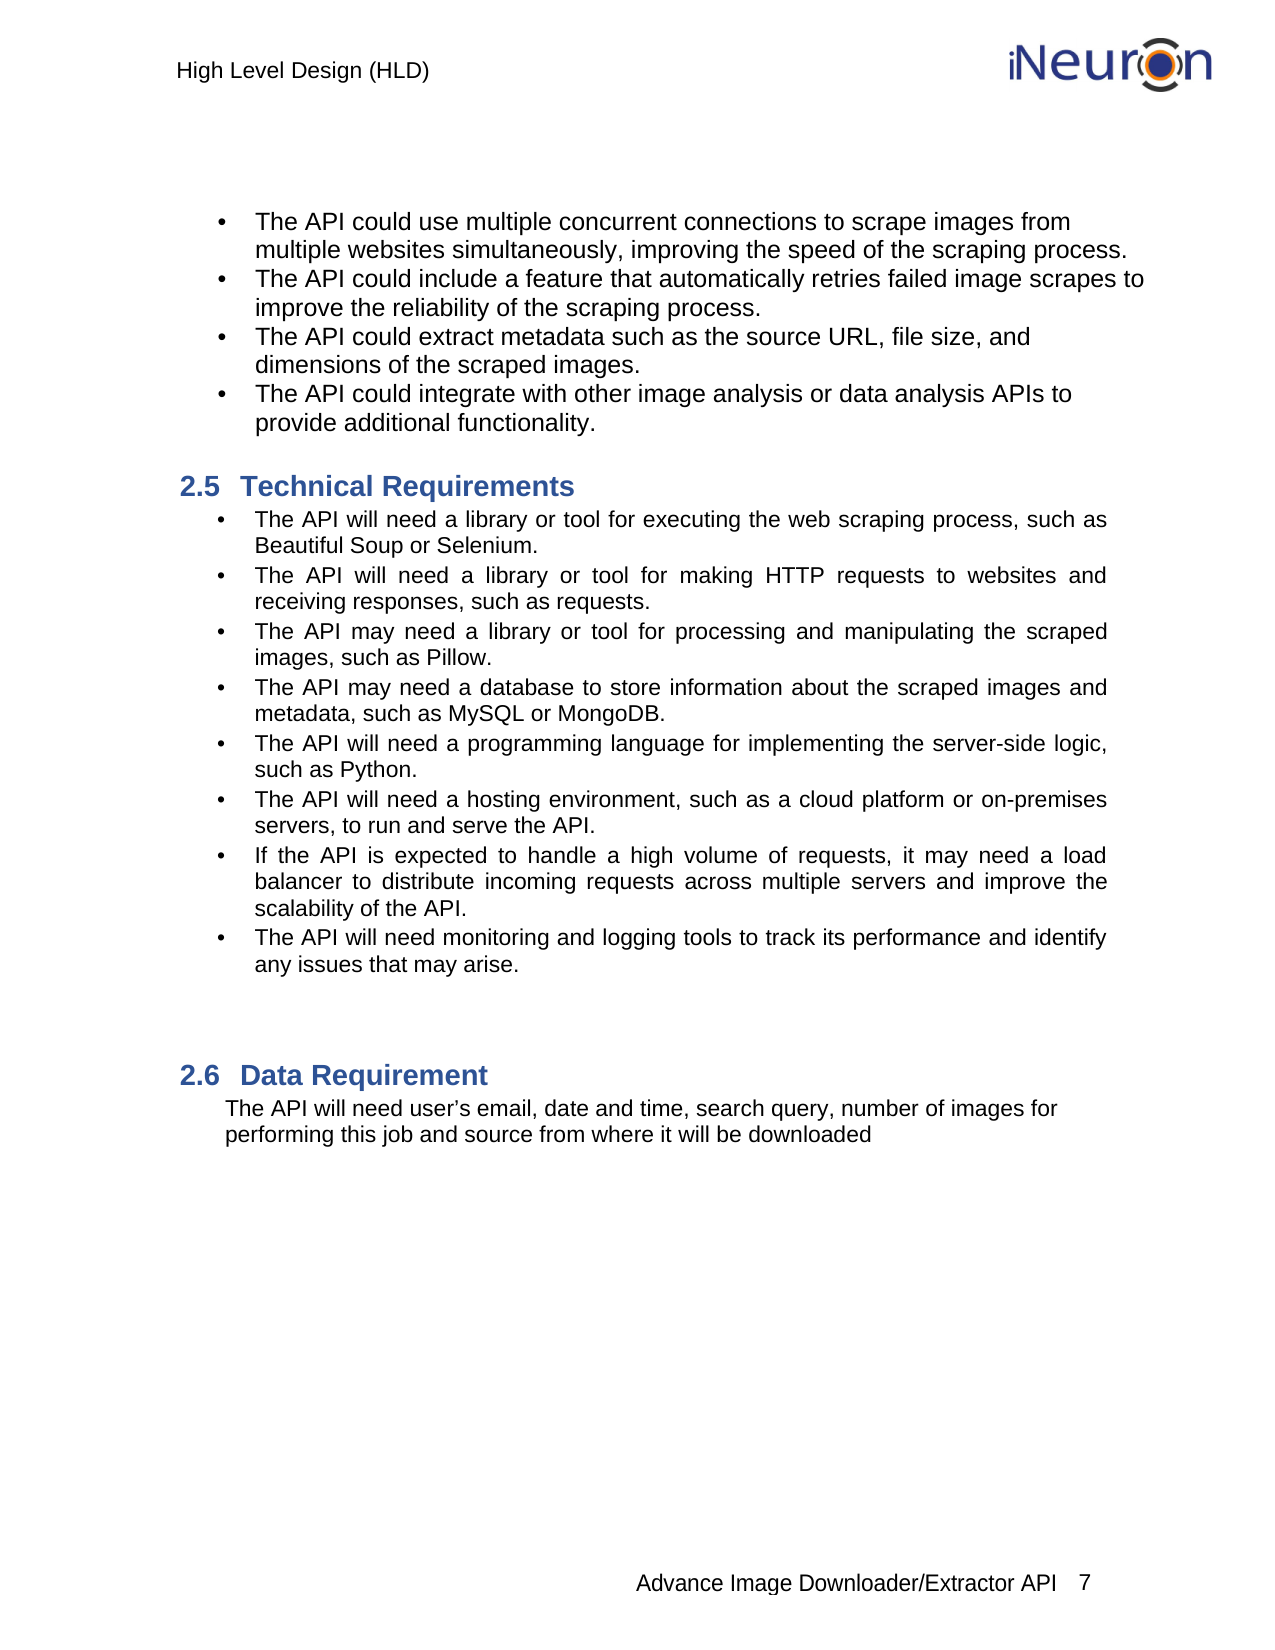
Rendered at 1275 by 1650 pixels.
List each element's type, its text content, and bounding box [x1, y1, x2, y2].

list The API may need a database to store information about the scraped images and metadata, such as MySQL or MongoDB. [217, 674, 1108, 727]
list The API may need a library or tool for processing and manipulating the scraped images, such as Pillow. [217, 618, 1108, 671]
list The API could integrate with other image analysis or data analysis APIs to provide additional functionality. [217, 379, 1152, 437]
list The API will need monitoring and logging tools to track its performance and identify any issues that may arise. [217, 924, 1108, 977]
list The API will need a library or tool for making HTTP requests to websites and receiving responses, such as requests. [217, 562, 1108, 614]
picture [1009, 38, 1212, 92]
list The API will need a library or tool for executing the web scraping process, such as Beautiful Soup or Selenium. [217, 506, 1108, 558]
list The API could use multiple concurrent connections to scrape images from multiple websites simultaneously, improving the speed of the scraping process. [217, 207, 1152, 264]
list The API could extract metadata such as the source URL, file size, and dimensions of the scraped images. [217, 322, 1152, 379]
list The API will need a hosting environment, such as a cloud platform or on-premises servers, to run and serve the API. [217, 786, 1108, 839]
text The API will need user’s email, date and time, search query, number of images for performing this job and source from where it will be downloaded [225, 1094, 1108, 1147]
list The API could include a feature that automatically retries failed image scrapes to improve the reliability of the scraping process. [217, 264, 1152, 322]
subtitle Technical Requirements [179, 469, 1152, 502]
list The API will need a programming language for implementing the server-side logic, such as Python. [217, 730, 1108, 783]
subtitle Data Requirement [179, 1058, 1152, 1091]
list If the API is expected to handle a high volume of requests, it may need a load balancer to distribute incoming requests across multiple servers and improve the scalability of the API. [217, 842, 1108, 921]
